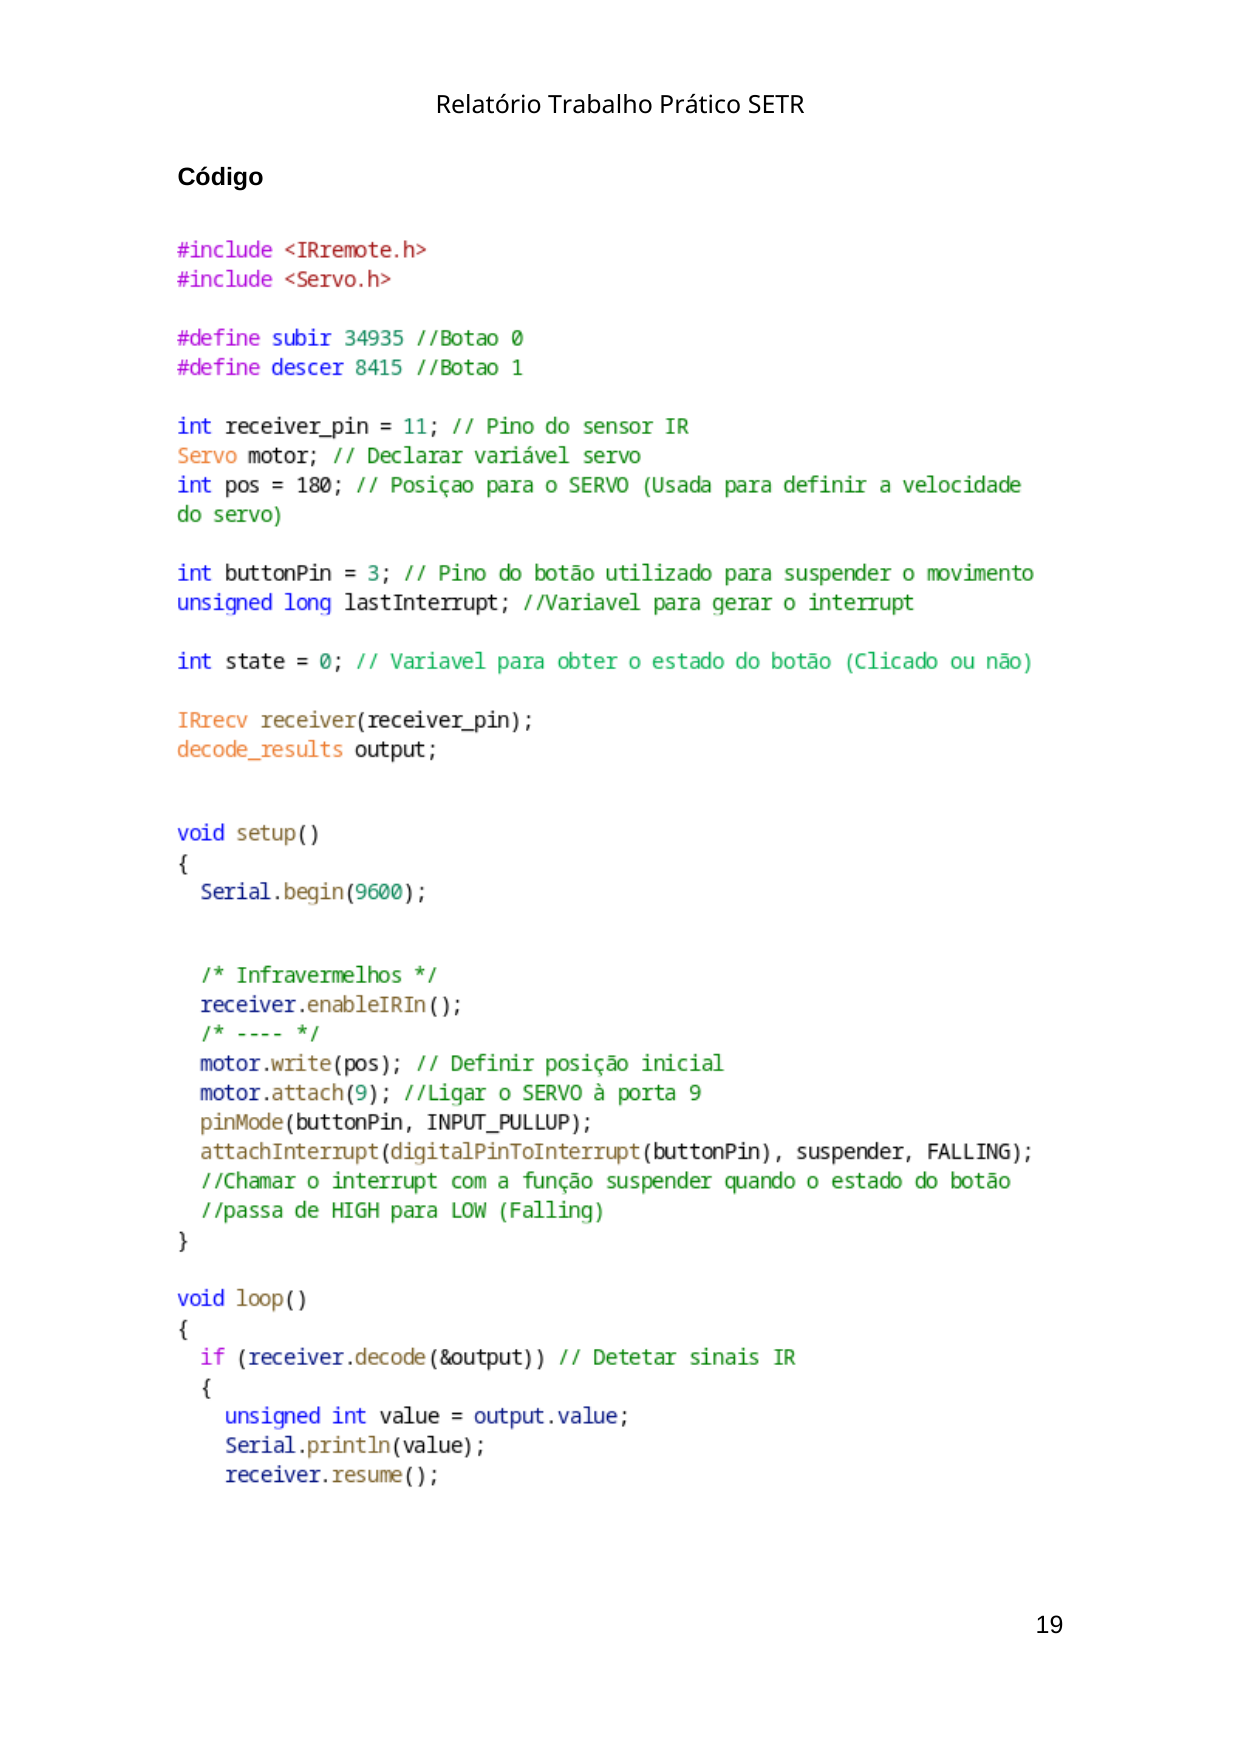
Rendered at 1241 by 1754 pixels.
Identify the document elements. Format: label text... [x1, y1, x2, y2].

subtitle Código [177, 162, 1063, 190]
